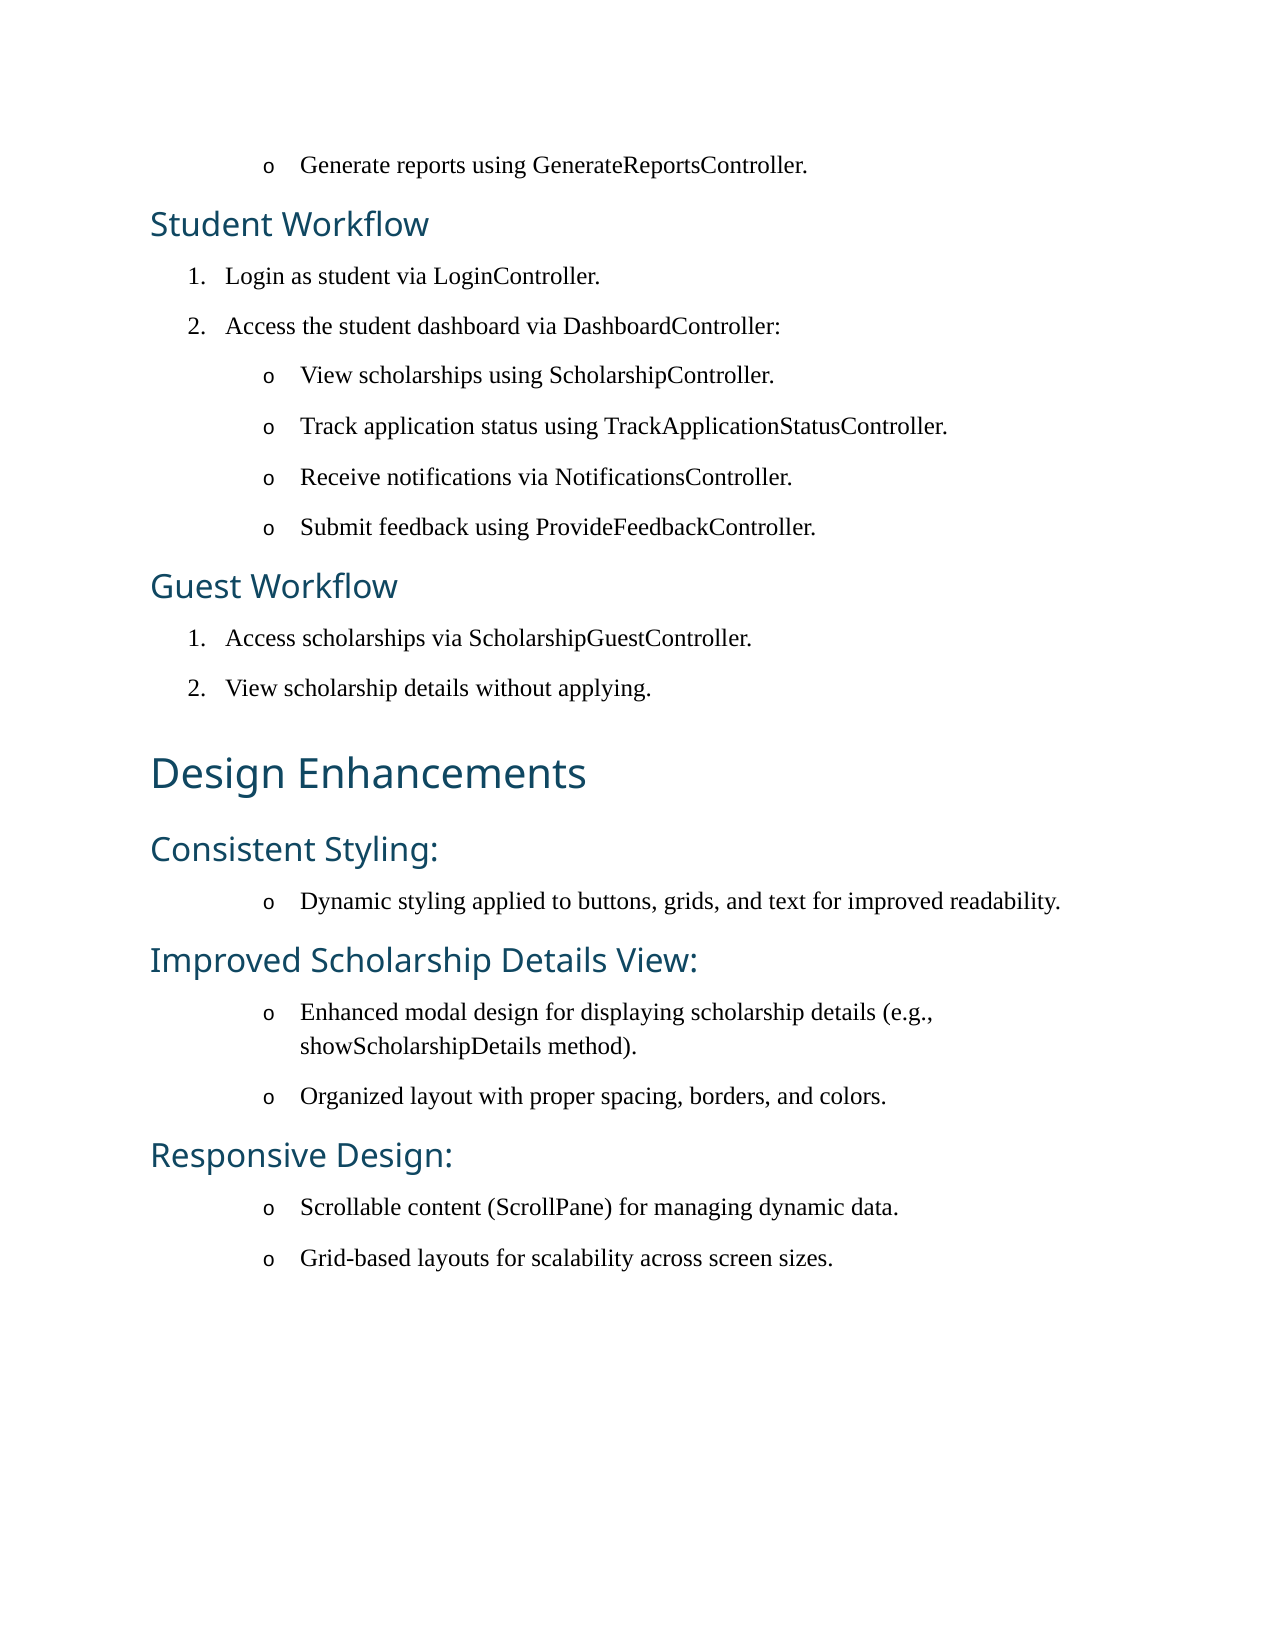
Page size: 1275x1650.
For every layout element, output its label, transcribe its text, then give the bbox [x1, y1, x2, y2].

subtitle Student Workflow [150, 201, 1125, 246]
list Generate reports using GenerateReportsController. [262, 150, 1125, 179]
subtitle Improved Scholarship Details View: [150, 937, 1125, 982]
list View scholarships using ScholarshipController. [262, 361, 1125, 390]
list Organized layout with proper spacing, borders, and colors. [262, 1081, 1125, 1110]
list Access scholarships via ScholarshipGuestController. [187, 623, 1125, 652]
subtitle Consistent Styling: [150, 826, 1125, 871]
subtitle Responsive Design: [150, 1131, 1125, 1177]
subtitle Guest Workflow [150, 563, 1125, 608]
list Track application status using TrackApplicationStatusController. [262, 411, 1125, 441]
list Scrollable content (ScrollPane) for managing dynamic data. [262, 1192, 1125, 1222]
subtitle Design Enhancements [150, 744, 1125, 801]
list Login as student via LoginController. [187, 261, 1125, 290]
list Receive notifications via NotificationsController. [262, 462, 1125, 491]
list View scholarship details without applying. [187, 673, 1125, 702]
list Grid-based layouts for scalability across screen sizes. [262, 1243, 1125, 1272]
list Enhanced modal design for displaying scholarship details (e.g., showScholarshipDetails method). [262, 997, 1125, 1060]
list Submit feedback using ProvideFeedbackController. [262, 512, 1125, 542]
list Dynamic styling applied to buttons, grids, and text for improved readability. [262, 886, 1125, 916]
list Access the student dashboard via DashboardController: [187, 311, 1125, 339]
